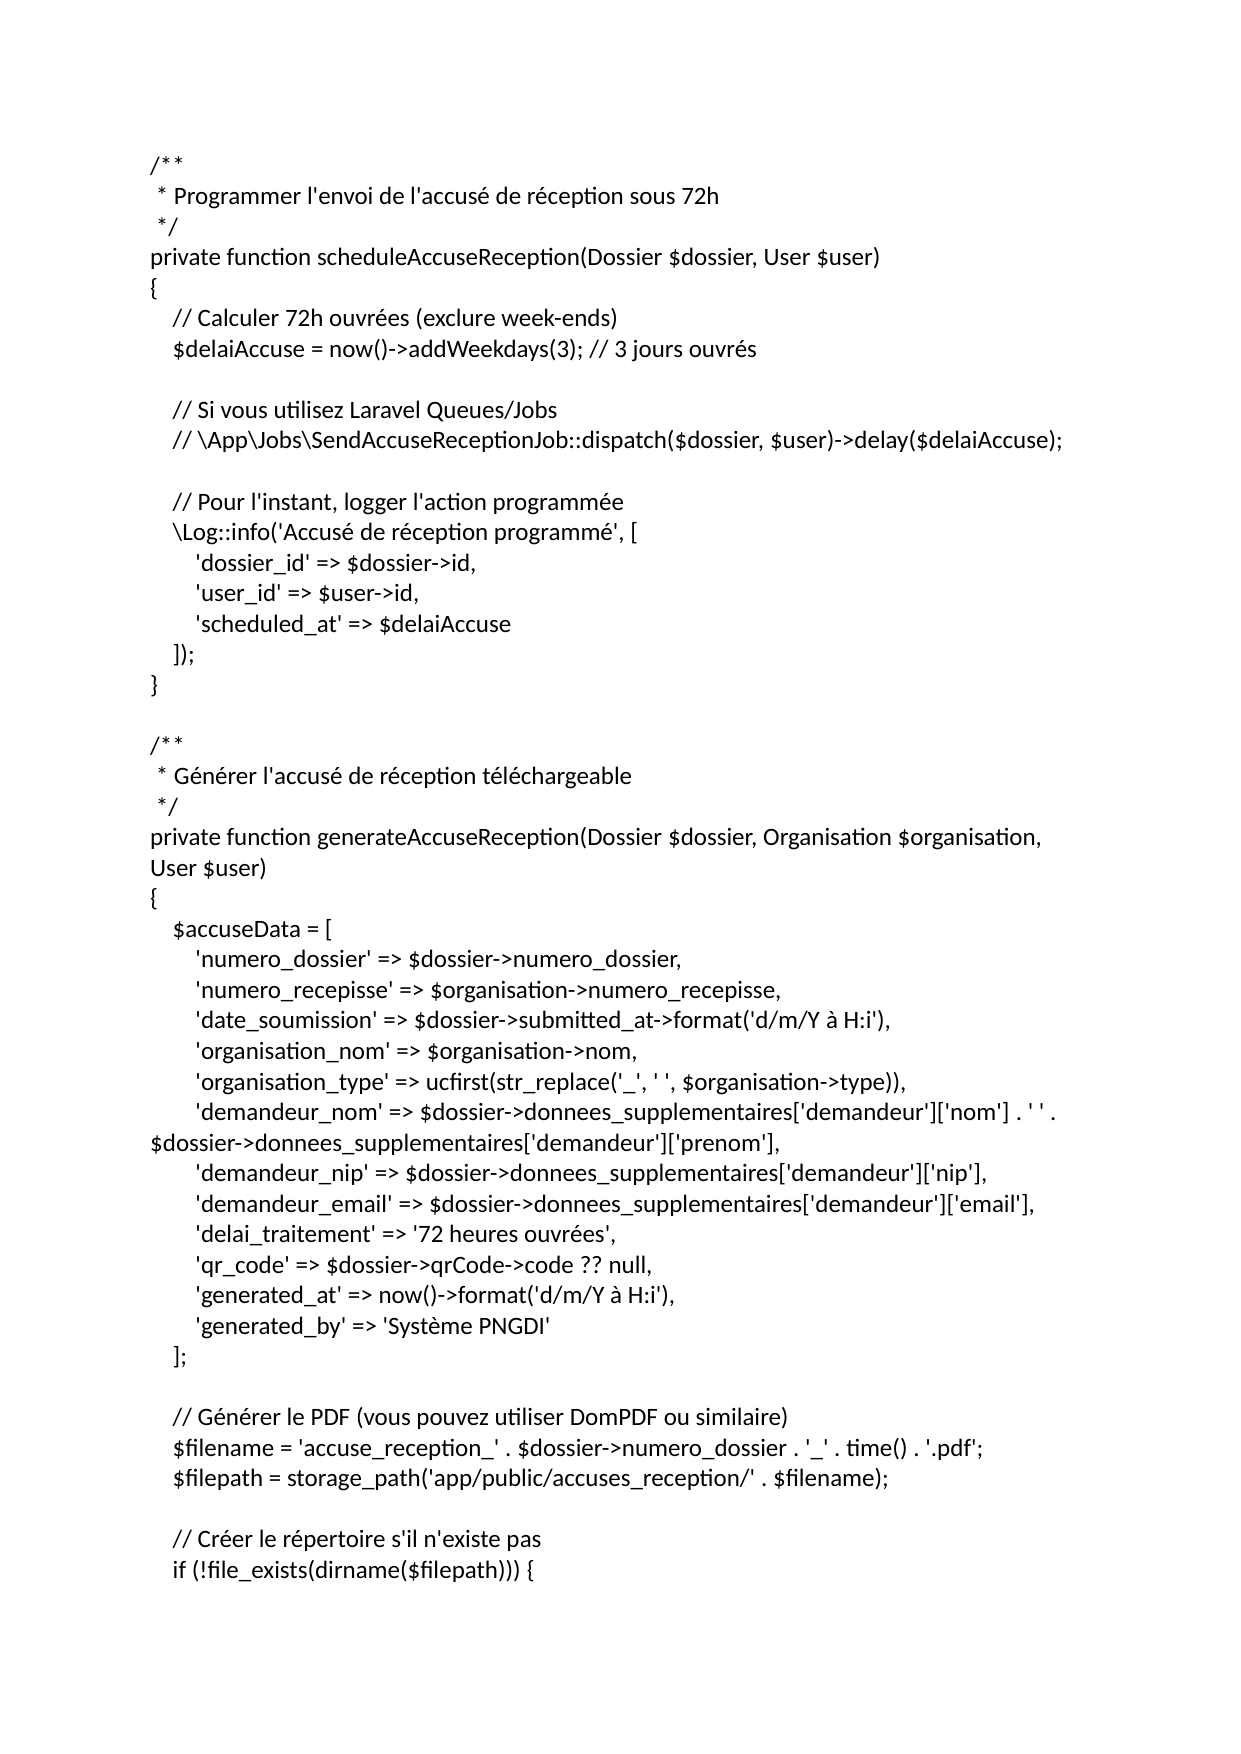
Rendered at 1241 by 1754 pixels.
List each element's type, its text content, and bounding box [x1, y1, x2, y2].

text // Créer le répertoire s'il n'existe pas [150, 1523, 1090, 1554]
text 'demandeur_nom' => $dossier->donnees_supplementaires['demandeur']['nom'] . ' ' . $dossier->donnees_supplementaires['demandeur']['prenom'], [150, 1096, 1090, 1157]
text // Générer le PDF (vous pouvez utiliser DomPDF ou similaire) [150, 1401, 1090, 1432]
text */ [150, 791, 1090, 821]
text $delaiAccuse = now()->addWeekdays(3); // 3 jours ouvrés [150, 333, 1090, 364]
text { [150, 272, 1090, 303]
text private function scheduleAccuseReception(Dossier $dossier, User $user) [150, 242, 1090, 272]
text if (!file_exists(dirname($filepath))) { [150, 1554, 1090, 1584]
text /** [150, 150, 1090, 181]
text * Générer l'accusé de réception téléchargeable [150, 760, 1090, 791]
text 'demandeur_nip' => $dossier->donnees_supplementaires['demandeur']['nip'], [150, 1157, 1090, 1188]
text 'organisation_type' => ucfirst(str_replace('_', ' ', $organisation->type)), [150, 1066, 1090, 1096]
text { [150, 882, 1090, 913]
text private function generateAccuseReception(Dossier $dossier, Organisation $organisation, User $user) [150, 821, 1090, 882]
text 'demandeur_email' => $dossier->donnees_supplementaires['demandeur']['email'], [150, 1188, 1090, 1218]
text 'organisation_nom' => $organisation->nom, [150, 1035, 1090, 1066]
text $accuseData = [ [150, 913, 1090, 943]
text 'qr_code' => $dossier->qrCode->code ?? null, [150, 1249, 1090, 1279]
text * Programmer l'envoi de l'accusé de réception sous 72h [150, 181, 1090, 211]
text // \App\Jobs\SendAccuseReceptionJob::dispatch($dossier, $user)->delay($delaiAccuse); [150, 425, 1090, 455]
text 'numero_dossier' => $dossier->numero_dossier, [150, 943, 1090, 974]
text 'user_id' => $user->id, [150, 577, 1090, 608]
text /** [150, 730, 1090, 760]
text // Pour l'instant, logger l'action programmée [150, 486, 1090, 516]
text } [150, 669, 1090, 699]
text ]; [150, 1340, 1090, 1371]
text 'delai_traitement' => '72 heures ouvrées', [150, 1218, 1090, 1249]
text 'numero_recepisse' => $organisation->numero_recepisse, [150, 974, 1090, 1004]
text \Log::info('Accusé de réception programmé', [ [150, 516, 1090, 547]
text 'date_soumission' => $dossier->submitted_at->format('d/m/Y à H:i'), [150, 1004, 1090, 1035]
text ]); [150, 638, 1090, 669]
text 'generated_by' => 'Système PNGDI' [150, 1310, 1090, 1340]
text 'scheduled_at' => $delaiAccuse [150, 608, 1090, 638]
text // Si vous utilisez Laravel Queues/Jobs [150, 394, 1090, 425]
text 'generated_at' => now()->format('d/m/Y à H:i'), [150, 1279, 1090, 1310]
text $filename = 'accuse_reception_' . $dossier->numero_dossier . '_' . time() . '.pdf'; [150, 1432, 1090, 1462]
text */ [150, 211, 1090, 242]
text 'dossier_id' => $dossier->id, [150, 547, 1090, 577]
text $filepath = storage_path('app/public/accuses_reception/' . $filename); [150, 1462, 1090, 1493]
text // Calculer 72h ouvrées (exclure week-ends) [150, 303, 1090, 333]
